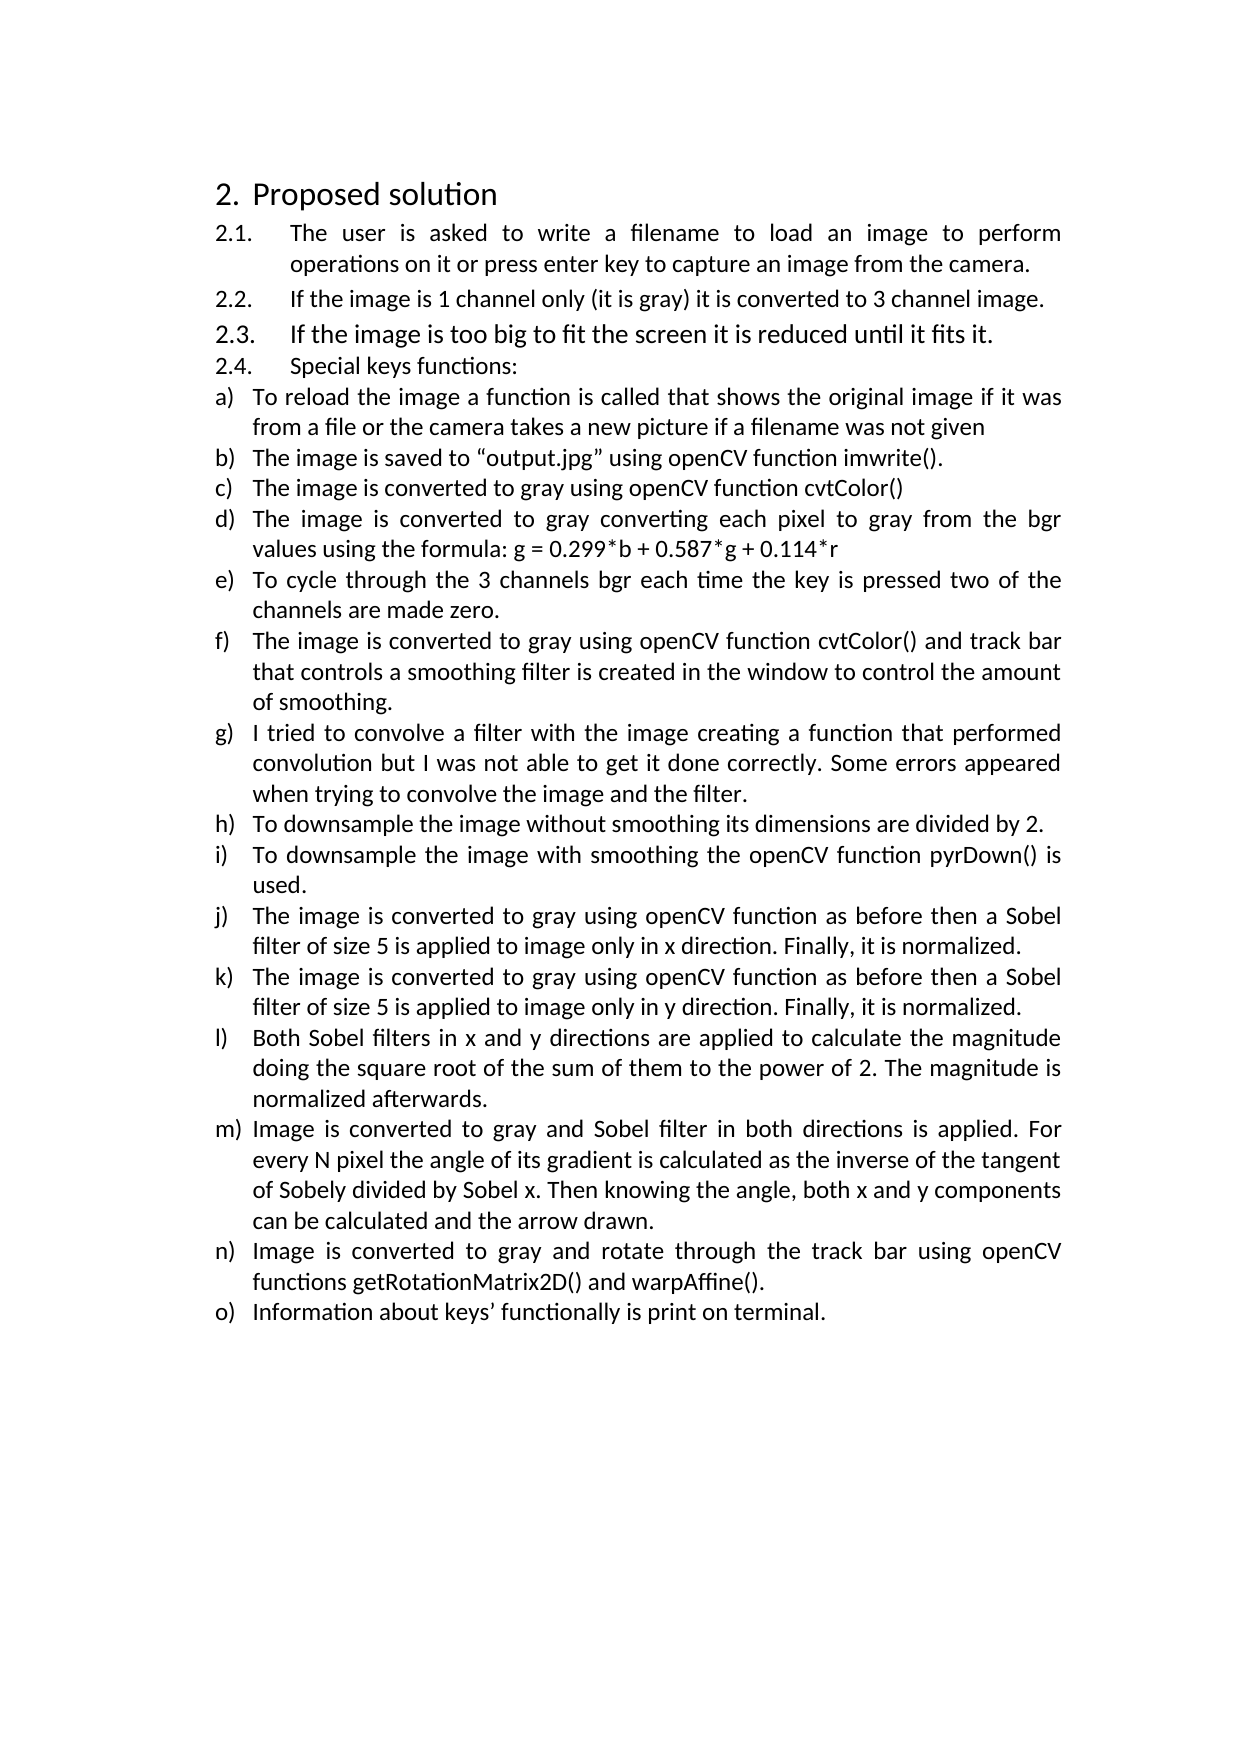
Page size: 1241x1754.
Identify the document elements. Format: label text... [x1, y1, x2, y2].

list I tried to convolve a filter with the image creating a function that performed convolution but I was not able to get it done correctly. Some errors appeared when trying to convolve the image and the filter. [215, 717, 1063, 808]
subtitle Proposed solution [215, 173, 1063, 213]
list Both Sobel filters in x and y directions are applied to calculate the magnitude doing the square root of the sum of them to the power of 2. The magnitude is normalized afterwards. [215, 1022, 1063, 1113]
list To downsample the image without smoothing its dimensions are divided by 2. [215, 808, 1063, 839]
list The image is converted to gray using openCV function as before then a Sobel filter of size 5 is applied to image only in y direction. Finally, it is normalized. [215, 961, 1063, 1022]
list Image is converted to gray and rotate through the track bar using openCV functions getRotationMatrix2D() and warpAffine(). [215, 1236, 1063, 1297]
list The image is converted to gray using openCV function cvtColor() [215, 472, 1063, 503]
subtitle The user is asked to write a filename to load an image to perform operations on it or press enter key to capture an image from the camera. [215, 217, 1063, 278]
subtitle If the image is 1 channel only (it is gray) it is converted to 3 channel image. [215, 283, 1063, 313]
list Special keys functions: [215, 350, 1063, 381]
list The image is converted to gray using openCV function as before then a Sobel filter of size 5 is applied to image only in x direction. Finally, it is normalized. [215, 900, 1063, 961]
subtitle If the image is too big to fit the screen it is reduced until it fits it. [215, 317, 1063, 350]
list To cycle through the 3 channels bgr each time the key is pressed two of the channels are made zero. [215, 564, 1063, 625]
list The image is converted to gray converting each pixel to gray from the bgr values using the formula: g = 0.299*b + 0.587*g + 0.114*r [215, 503, 1063, 564]
list Information about keys’ functionally is print on terminal. [215, 1297, 1063, 1327]
list The image is saved to “output.jpg” using openCV function imwrite(). [215, 442, 1063, 472]
list To downsample the image with smoothing the openCV function pyrDown() is used. [215, 839, 1063, 900]
list To reload the image a function is called that shows the original image if it was from a file or the camera takes a new picture if a filename was not given [215, 381, 1063, 442]
list The image is converted to gray using openCV function cvtColor() and track bar that controls a smoothing filter is created in the window to control the amount of smoothing. [215, 625, 1063, 717]
list Image is converted to gray and Sobel filter in both directions is applied. For every N pixel the angle of its gradient is calculated as the inverse of the tangent of Sobely divided by Sobel x. Then knowing the angle, both x and y components can be calculated and the arrow drawn. [215, 1113, 1063, 1236]
